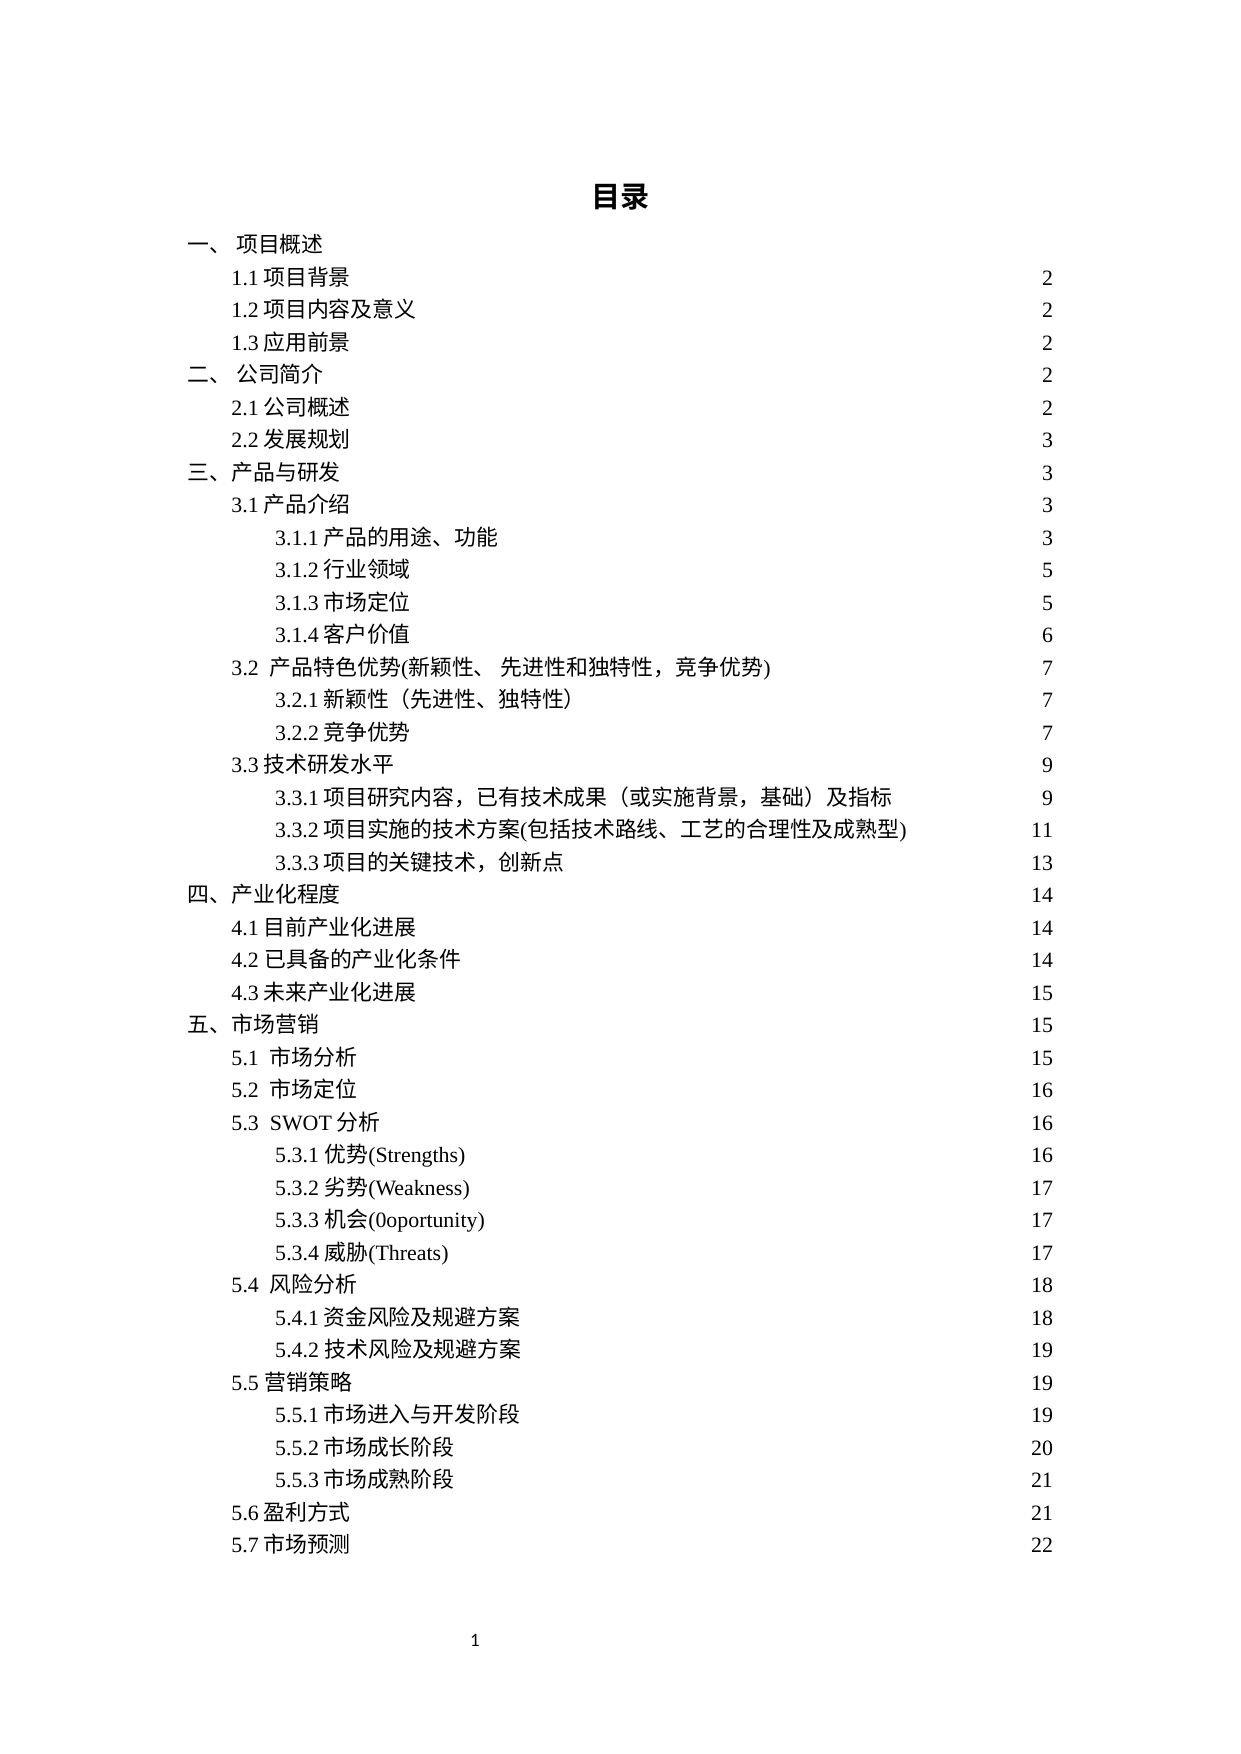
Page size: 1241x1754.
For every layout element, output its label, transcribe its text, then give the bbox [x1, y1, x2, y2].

text 1.3应用前景 2 [231, 324, 1053, 357]
text 3.2.2竞争优势 7 [275, 714, 1053, 747]
text 5.3.1 优势(Strengths) 16 [275, 1137, 1053, 1169]
text 5.3.4 威胁(Threats) 17 [275, 1234, 1053, 1267]
text 1.2项目内容及意义 2 [231, 292, 1053, 324]
text 4.2 已具备的产业化条件 14 [231, 942, 1053, 974]
text 5.2 市场定位 16 [231, 1072, 1053, 1104]
text 2.1公司概述 2 [231, 389, 1053, 422]
text 3.2 产品特色优势(新颖性、 先进性和独特性，竞争优势) 7 [231, 649, 1053, 682]
text 5.5 营销策略 19 [231, 1364, 1053, 1397]
text 5.4.2 技术风险及规避方案 19 [275, 1332, 1053, 1364]
text 四、产业化程度 14 [187, 877, 1053, 909]
text 一、 项目概述 [187, 227, 1053, 259]
text 5.1 市场分析 15 [231, 1039, 1053, 1072]
text 三、产品与研发 3 [187, 454, 1053, 487]
text 3.3技术研发水平 9 [231, 747, 1053, 779]
text 3.3.3项目的关键技术，创新点 13 [275, 844, 1053, 877]
text 5.4.1资金风险及规避方案 18 [275, 1299, 1053, 1332]
text 5.3.3 机会(0oportunity) 17 [275, 1202, 1053, 1234]
text 3.1.3市场定位 5 [275, 584, 1053, 617]
text 3.1.4客户价值 6 [275, 617, 1053, 649]
text 3.1产品介绍 3 [231, 487, 1053, 519]
text 二、 公司简介 2 [187, 357, 1053, 389]
text 5.3.2 劣势(Weakness) 17 [275, 1169, 1053, 1202]
text 5.5.3市场成熟阶段 21 [275, 1462, 1053, 1494]
text 1.1项目背景 2 [231, 259, 1053, 292]
text 5.4 风险分析 18 [231, 1267, 1053, 1299]
text 5.5.1市场进入与开发阶段 19 [275, 1397, 1053, 1429]
text 4.3未来产业化进展 15 [231, 974, 1053, 1007]
text 3.3.2项目实施的技术方案(包括技术路线、工艺的合理性及成熟型) 11 [275, 812, 1053, 844]
text 五、市场营销 15 [187, 1007, 1053, 1039]
text 5.7市场预测 22 [231, 1527, 1053, 1559]
text 3.1.1产品的用途、功能 3 [275, 519, 1053, 552]
text 目录 [187, 162, 1053, 227]
text 3.2.1新颖性（先进性、独特性） 7 [275, 682, 1053, 714]
text 3.1.2行业领域 5 [275, 552, 1053, 584]
text 4.1目前产业化进展 14 [231, 909, 1053, 942]
text 5.5.2市场成长阶段 20 [275, 1429, 1053, 1462]
text 5.6盈利方式 21 [231, 1494, 1053, 1527]
text 3.3.1项目研究内容，已有技术成果（或实施背景，基础）及指标 9 [275, 779, 1053, 812]
text 2.2发展规划 3 [231, 422, 1053, 454]
text 5.3 SWOT分析 16 [231, 1104, 1053, 1137]
